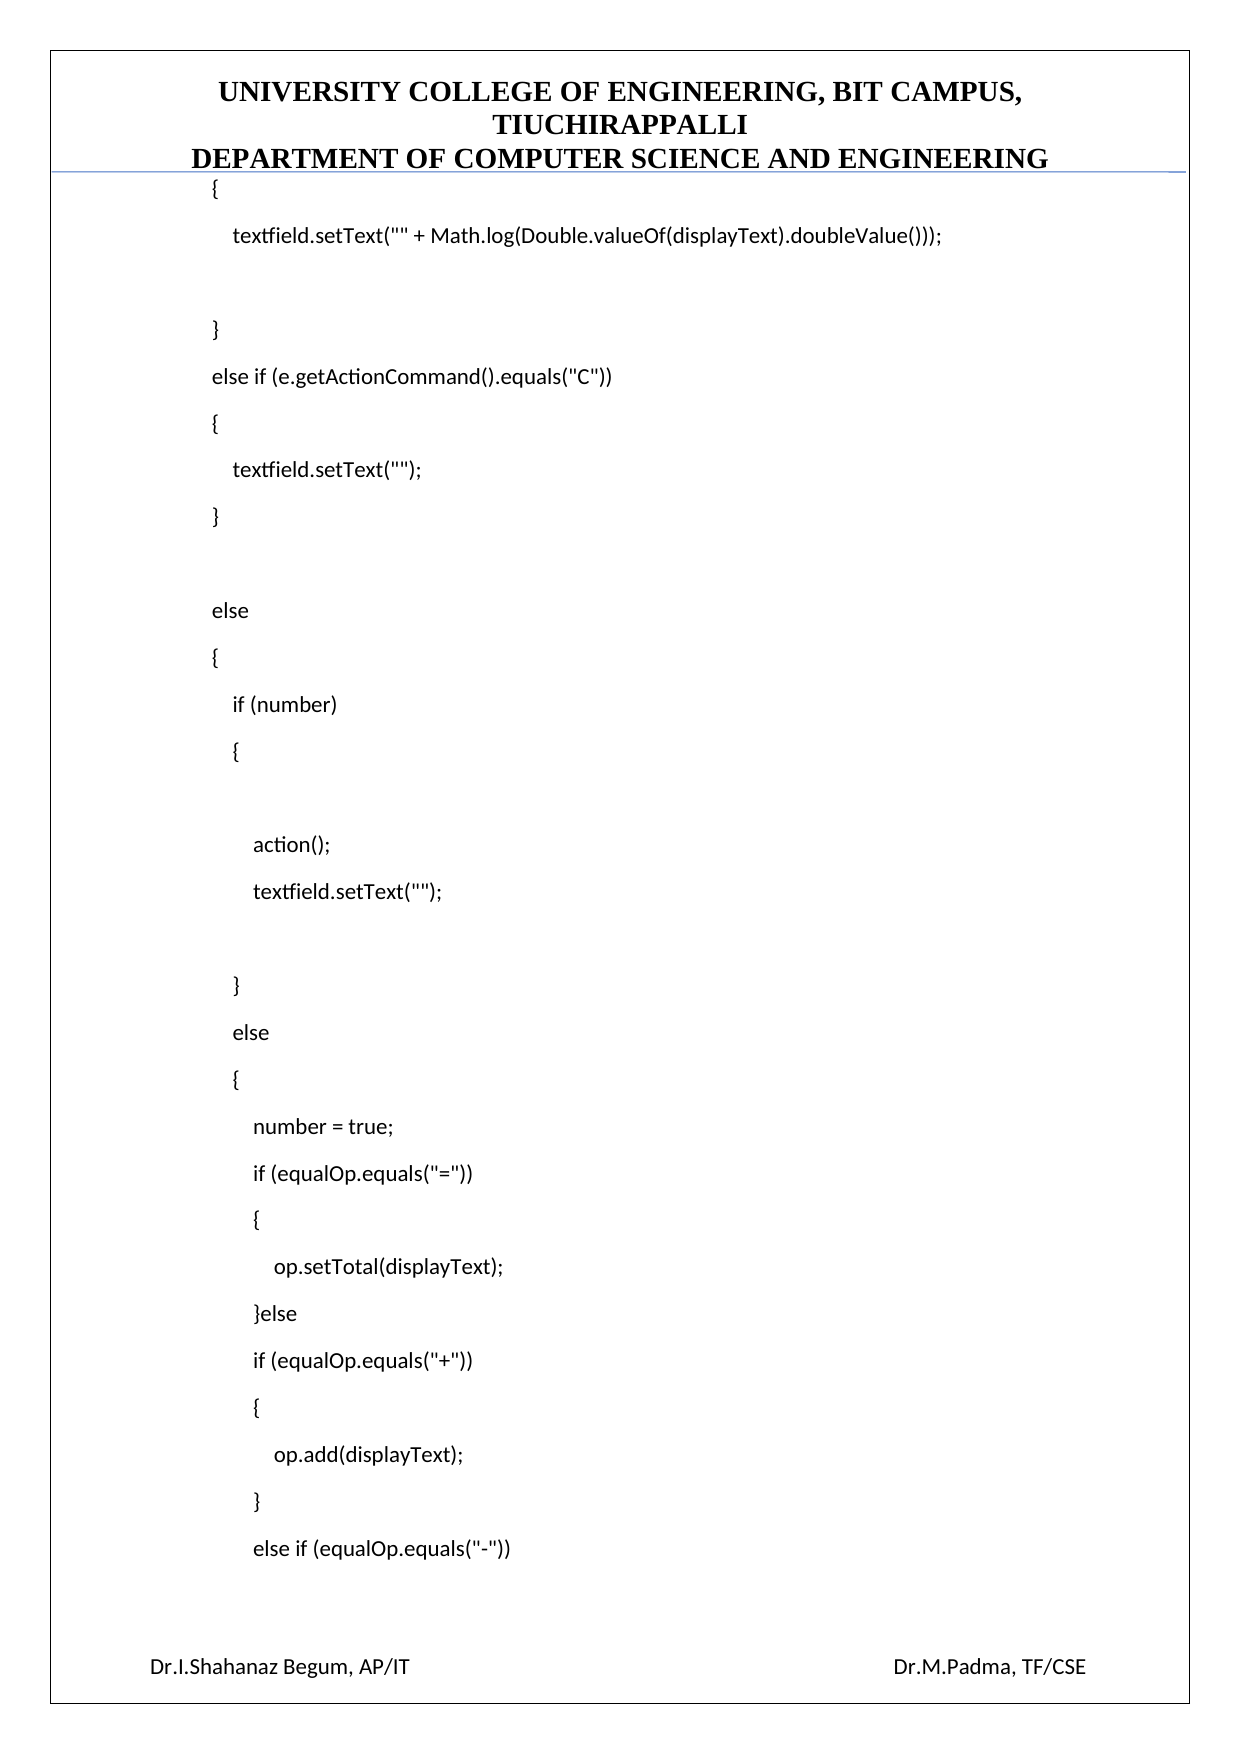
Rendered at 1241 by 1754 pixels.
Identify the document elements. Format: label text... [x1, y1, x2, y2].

text op.setTotal(displayText); [150, 1252, 1090, 1281]
text { [150, 174, 1090, 202]
text { [150, 1206, 1090, 1234]
text } [150, 502, 1090, 531]
text if (equalOp.equals("=")) [150, 1159, 1090, 1187]
text textfield.setText(""); [150, 877, 1090, 906]
text { [150, 409, 1090, 437]
text } [150, 1487, 1090, 1515]
text } [150, 971, 1090, 999]
text else if (equalOp.equals("-")) [150, 1534, 1090, 1562]
text { [150, 1393, 1090, 1421]
text textfield.setText("" + Math.log(Double.valueOf(displayText).doubleValue())); [150, 221, 1090, 249]
text { [150, 737, 1090, 765]
text number = true; [150, 1112, 1090, 1140]
text else [150, 1018, 1090, 1046]
text textfield.setText(""); [150, 456, 1090, 484]
text else [150, 596, 1090, 624]
text { [150, 1065, 1090, 1093]
text op.add(displayText); [150, 1440, 1090, 1468]
text { [150, 643, 1090, 671]
text }else [150, 1299, 1090, 1327]
text else if (e.getActionCommand().equals("C")) [150, 362, 1090, 390]
text if (equalOp.equals("+")) [150, 1346, 1090, 1374]
text } [150, 315, 1090, 343]
text action(); [150, 831, 1090, 859]
text if (number) [150, 690, 1090, 718]
